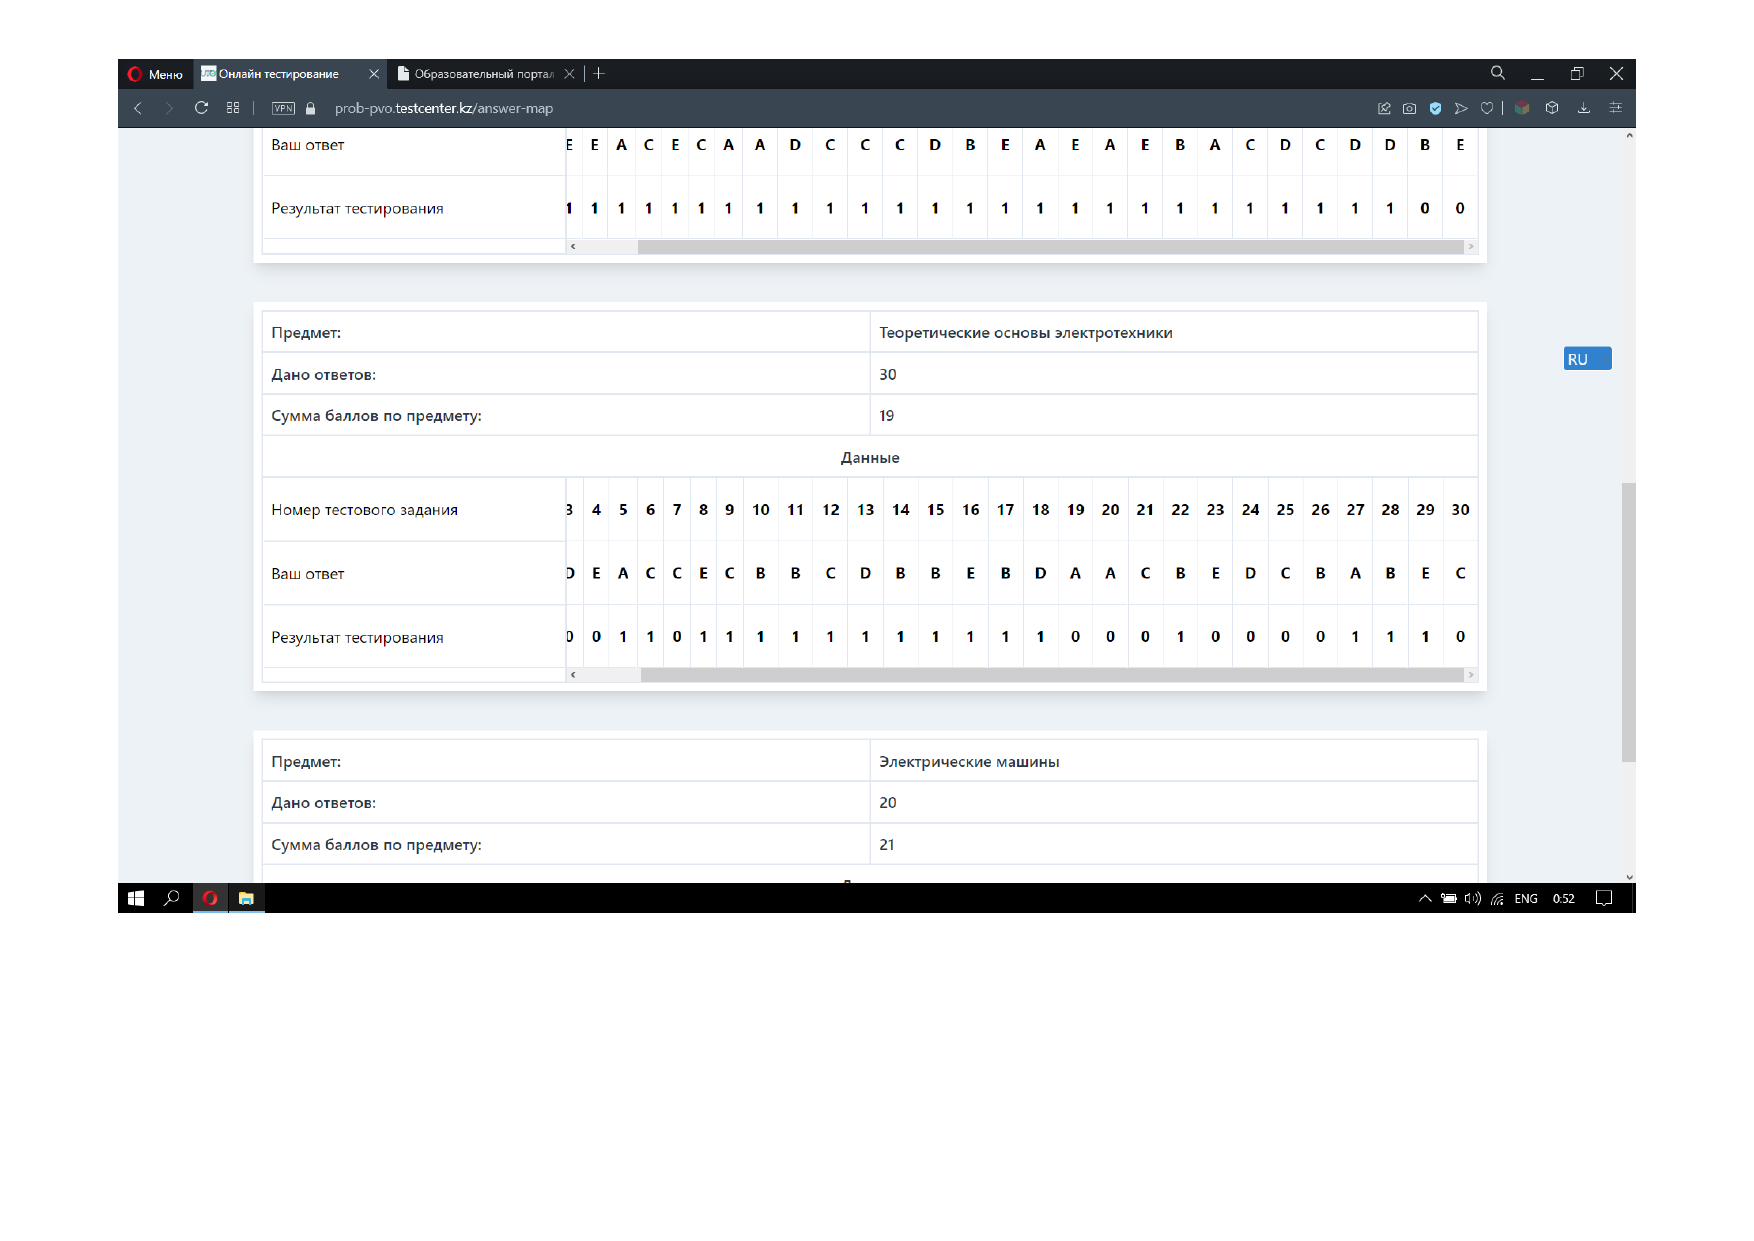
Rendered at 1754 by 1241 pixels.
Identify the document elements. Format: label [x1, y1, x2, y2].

picture [118, 59, 1636, 913]
